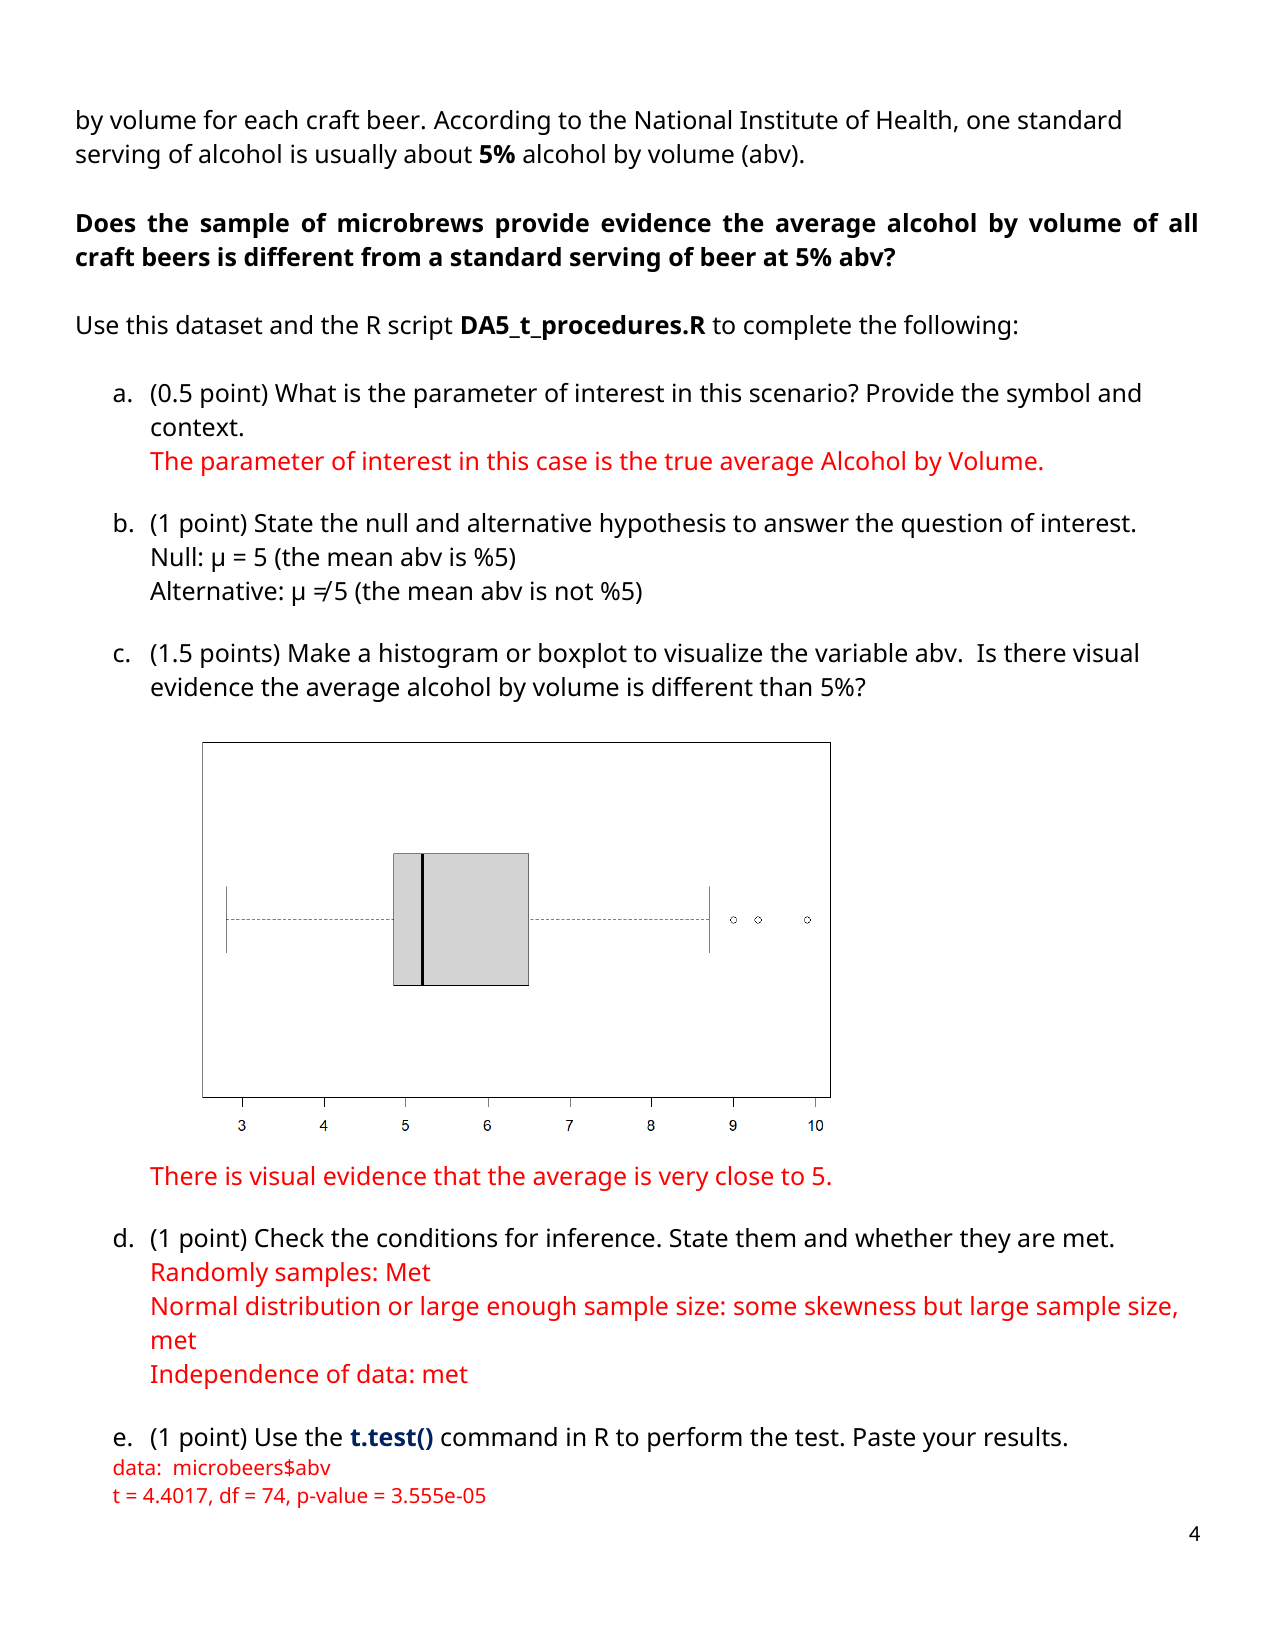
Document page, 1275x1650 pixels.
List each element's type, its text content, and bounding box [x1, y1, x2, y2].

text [75, 103, 1200, 171]
text Does the sample of microbrews provide evidence the average alcohol by volume of all craft beers is different from a standard serving of beer at 5% abv? [75, 205, 1200, 273]
list (1 point) Check the conditions for inference. State them and whether they are met. [112, 1221, 1200, 1255]
list Independence of data: met [150, 1357, 1200, 1419]
text t = 4.4017, df = 74, p-value = 3.555e-05 [112, 1482, 1200, 1510]
list Null: µ = 5 (the mean abv is %5) [150, 540, 1200, 574]
list (0.5 point) What is the parameter of interest in this scenario? Provide the symbol and context. [112, 376, 1200, 444]
list (1 point) State the null and alternative hypothesis to answer the question of interest. [112, 506, 1200, 540]
list There is visual evidence that the average is very close to 5. [150, 1159, 1200, 1221]
list Alternative: µ ≠ 5 (the mean abv is not %5) [150, 574, 1200, 636]
list (1.5 points) Make a histogram or boxplot to visualize the variable abv. Is there visual evidence the average alcohol by volume is different than 5%? [112, 636, 1200, 704]
text Use this dataset and the R script DA5_t_procedures.R to complete the following: [75, 307, 1200, 341]
picture [150, 704, 859, 1159]
list Normal distribution or large enough sample size: some skewness but large sample size, met [150, 1289, 1200, 1357]
text data: microbeers$abv [112, 1453, 1200, 1482]
list Randomly samples: Met [150, 1255, 1200, 1289]
list (1 point) Use the t.test() command in R to perform the test. Paste your results. [112, 1419, 1200, 1453]
list The parameter of interest in this case is the true average Alcohol by Volume. [150, 444, 1200, 506]
